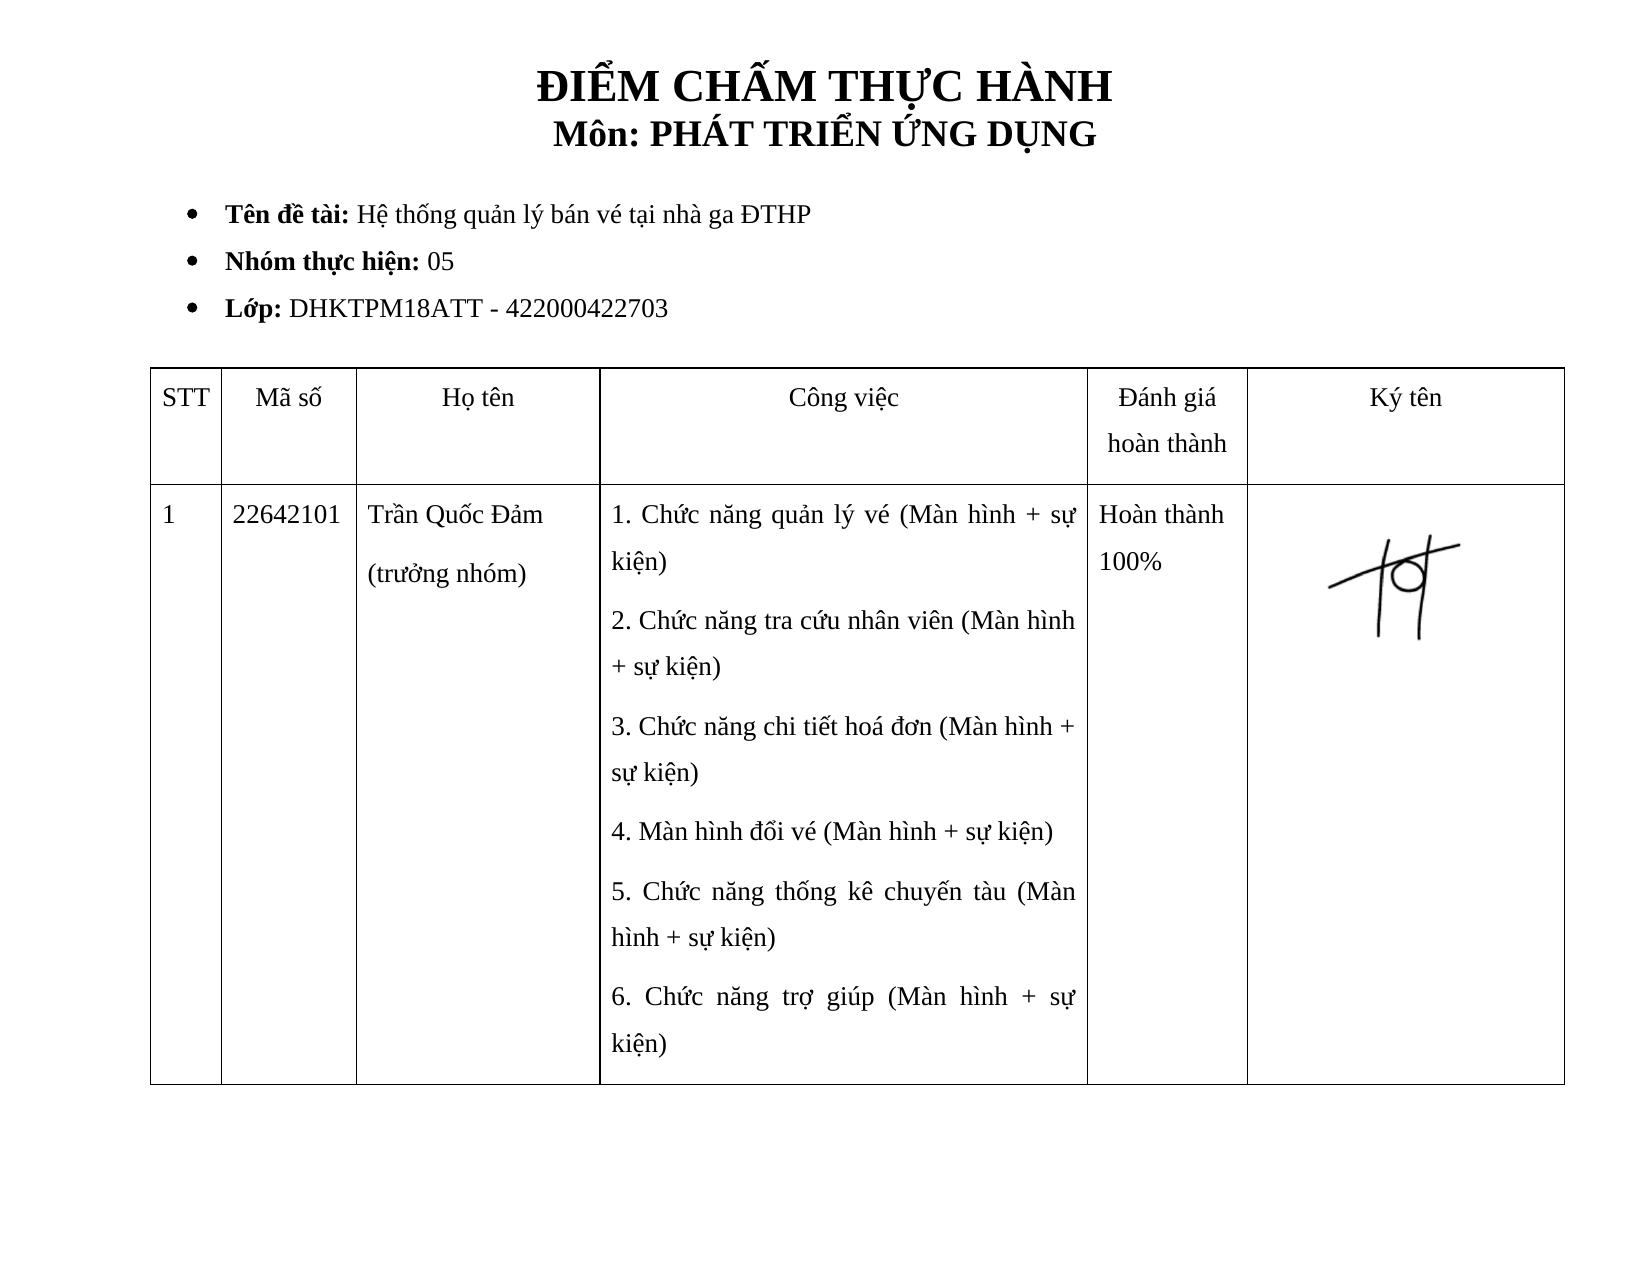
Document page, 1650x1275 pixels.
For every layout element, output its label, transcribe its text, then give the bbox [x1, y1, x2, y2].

list Lớp: DHKTPM18ATT - 422000422703 [187, 292, 1500, 323]
text ĐIỂM CHẤM THỰC HÀNH [150, 59, 1500, 112]
text Môn: PHÁT TRIỂN ỨNG DỤNG [150, 112, 1500, 155]
table_cell 22642101 [222, 485, 356, 1084]
table_header Đánh giá hoàn thành [1088, 369, 1247, 484]
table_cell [357, 485, 599, 1084]
table_header Họ tên [357, 369, 599, 484]
list Nhóm thực hiện: 05 [187, 245, 1500, 276]
table_header Công việc [601, 369, 1087, 484]
picture [1269, 497, 1529, 651]
table_header STT [151, 369, 221, 484]
list Tên đề tài: Hệ thống quản lý bán vé tại nhà ga ĐTHP [187, 198, 1500, 229]
table_header Mã số [222, 369, 356, 484]
table_cell [1248, 485, 1564, 1084]
table_header Ký tên [1248, 369, 1564, 484]
table_cell Hoàn thành 100% [1088, 485, 1247, 1084]
table_cell 1 [151, 485, 221, 1084]
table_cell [601, 485, 1087, 1084]
